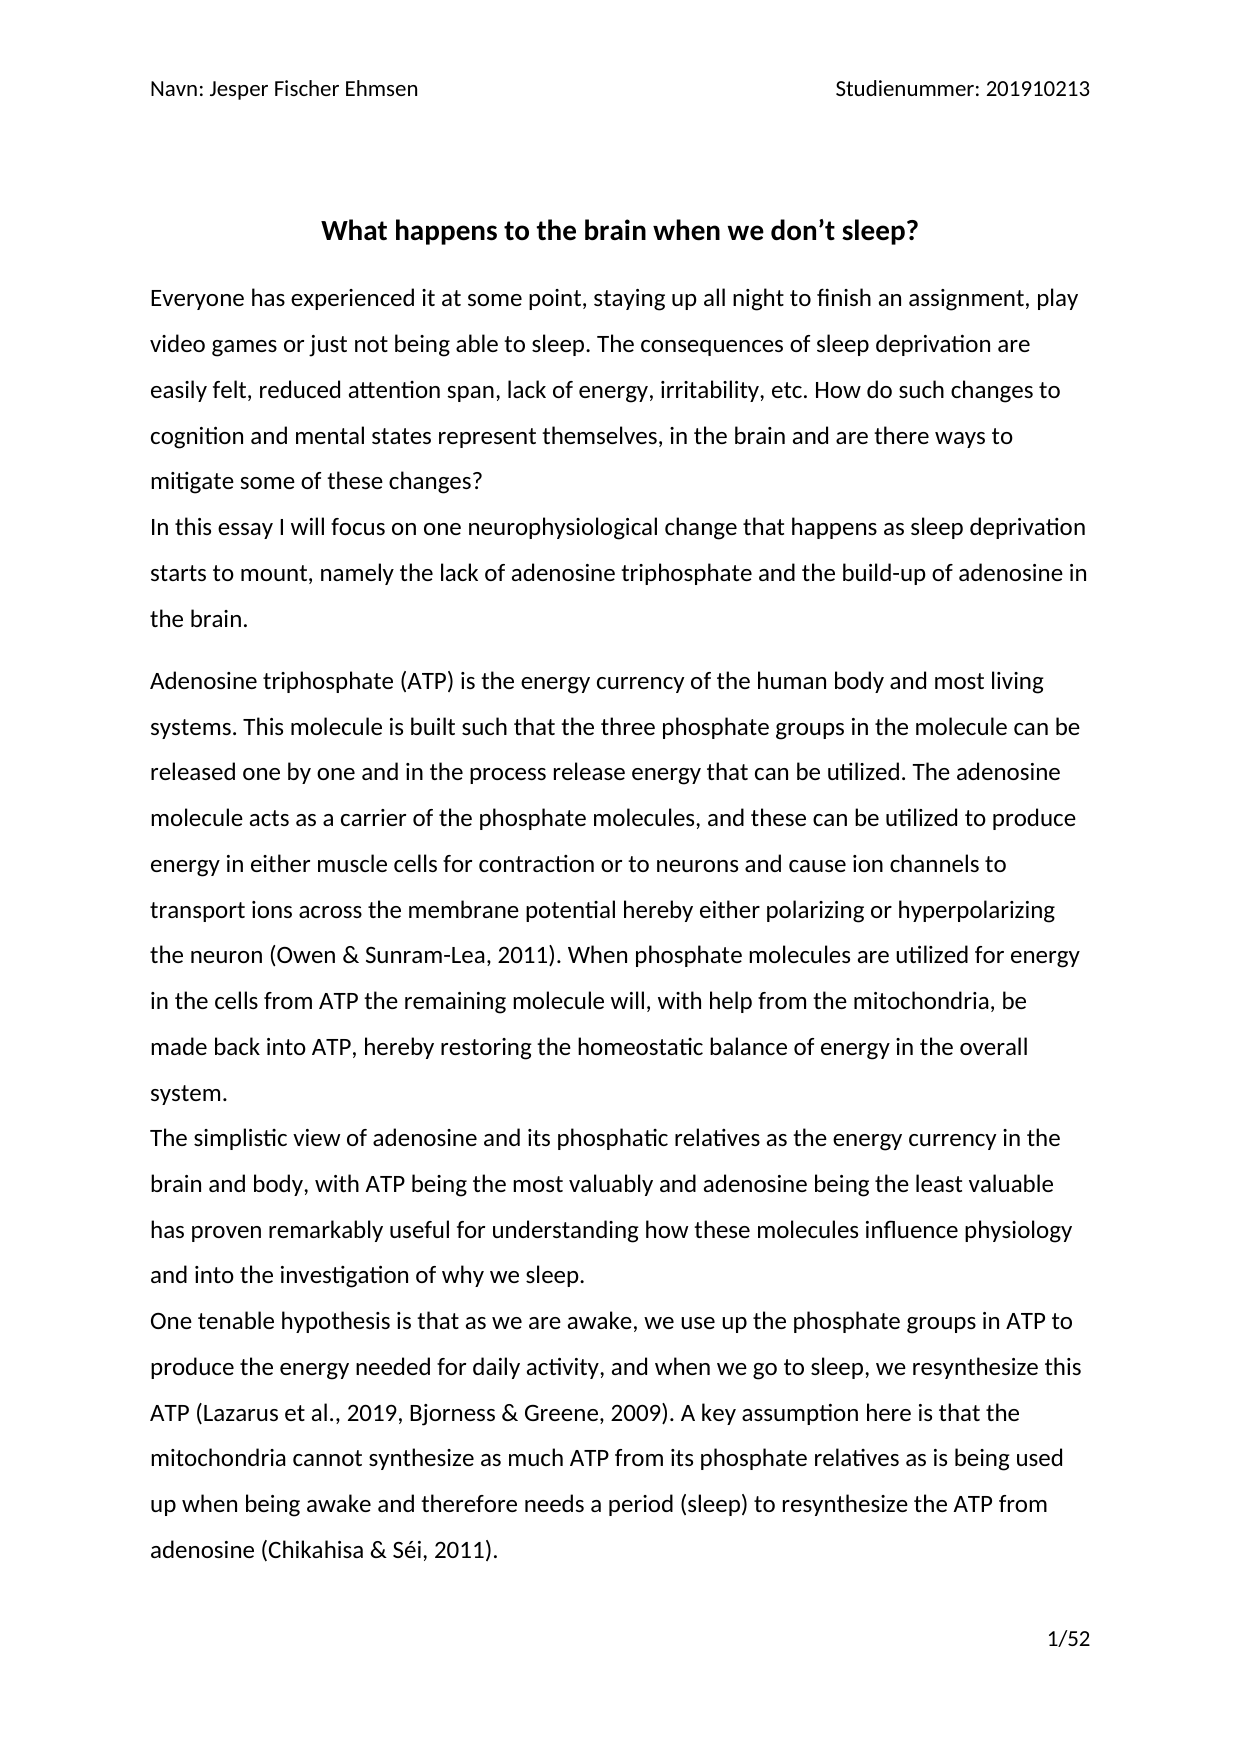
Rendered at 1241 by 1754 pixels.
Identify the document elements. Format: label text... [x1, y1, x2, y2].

text Adenosine triphosphate (ATP) is the energy currency of the human body and most living systems. This molecule is built such that the three phosphate groups in the molecule can be released one by one and in the process release energy that can be utilized. The adenosine molecule acts as a carrier of the phosphate molecules, and these can be utilized to produce energy in either muscle cells for contraction or to neurons and cause ion channels to transport ions across the membrane potential hereby either polarizing or hyperpolarizing the neuron (Owen & Sunram-Lea, 2011). When phosphate molecules are utilized for energy in the cells from ATP the remaining molecule will, with help from the mitochondria, be made back into ATP, hereby restoring the homeostatic balance of energy in the overall system. The simplistic view of adenosine and its phosphatic relatives as the energy currency in the brain and body, with ATP being the most valuably and adenosine being the least valuable has proven remarkably useful for understanding how these molecules influence physiology and into the investigation of why we sleep. One tenable hypothesis is that as we are awake, we use up the phosphate groups in ATP to produce the energy needed for daily activity, and when we go to sleep, we resynthesize this ATP (Lazarus et al., 2019, Bjorness & Greene, 2009). A key assumption here is that the mitochondria cannot synthesize as much ATP from its phosphate relatives as is being used up when being awake and therefore needs a period (sleep) to resynthesize the ATP from adenosine (Chikahisa & Séi, 2011). [150, 665, 1090, 1564]
text Everyone has experienced it at some point, staying up all night to finish an assignment, play video games or just not being able to sleep. The consequences of sleep deprivation are easily felt, reduced attention span, lack of energy, irritability, etc. How do such changes to cognition and mental states represent themselves, in the brain and are there ways to mitigate some of these changes? In this essay I will focus on one neurophysiological change that happens as sleep deprivation starts to mount, namely the lack of adenosine triphosphate and the build-up of adenosine in the brain. [150, 283, 1090, 633]
text What happens to the brain when we don’t sleep? [150, 212, 1090, 248]
